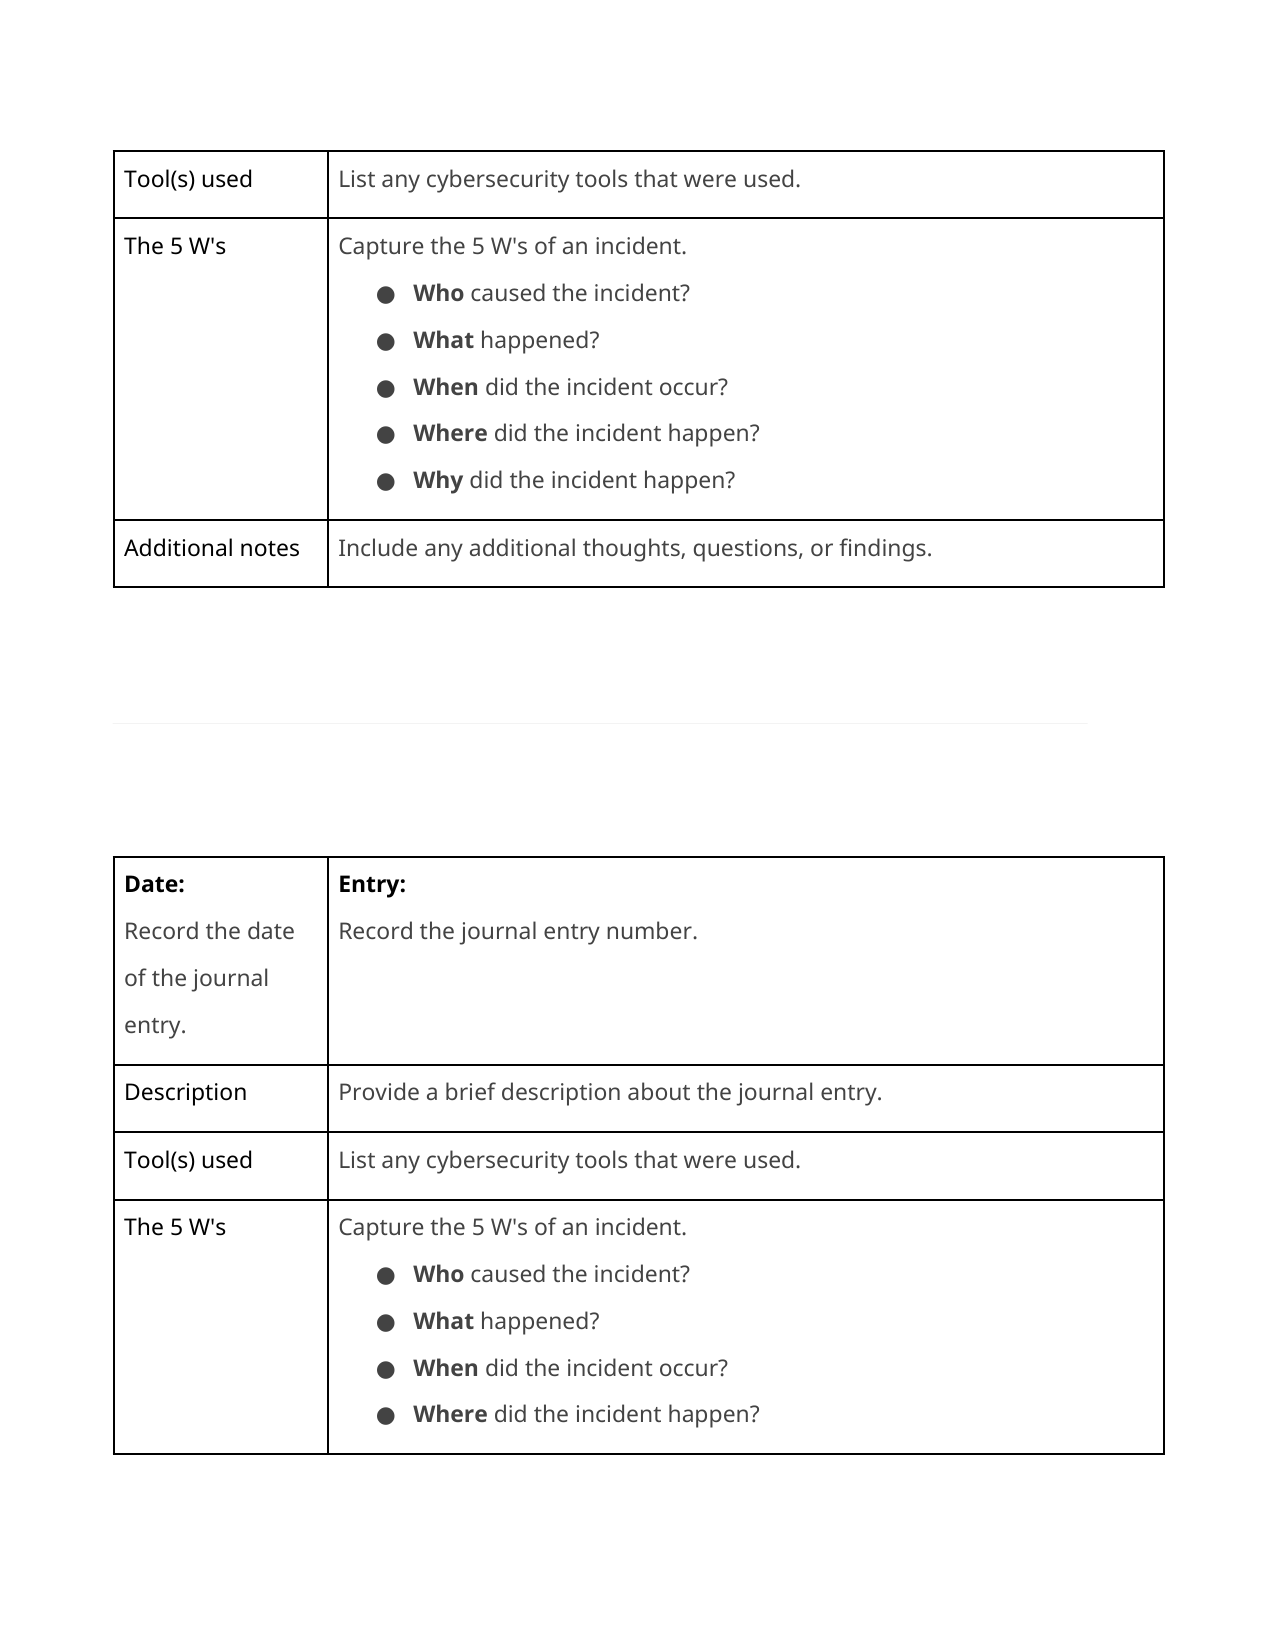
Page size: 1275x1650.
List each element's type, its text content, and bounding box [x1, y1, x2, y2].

table_cell Tool(s) used [115, 152, 327, 217]
table_cell List any cybersecurity tools that were used. [329, 152, 1163, 217]
table_cell The 5 W's [115, 1201, 327, 1453]
table_cell Additional notes [115, 521, 327, 586]
table_cell Tool(s) used [115, 1133, 327, 1198]
table_cell Include any additional thoughts, questions, or findings. [329, 521, 1163, 586]
table_header Entry: Record the journal entry number. [329, 858, 1163, 1064]
table_cell Description [115, 1066, 327, 1131]
table_cell Provide a brief description about the journal entry. [329, 1066, 1163, 1131]
table_cell List any cybersecurity tools that were used. [329, 1133, 1163, 1198]
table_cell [329, 1201, 1163, 1453]
table_cell The 5 W's [115, 219, 327, 519]
table_header Date: Record the date of the journal entry. [115, 858, 327, 1064]
